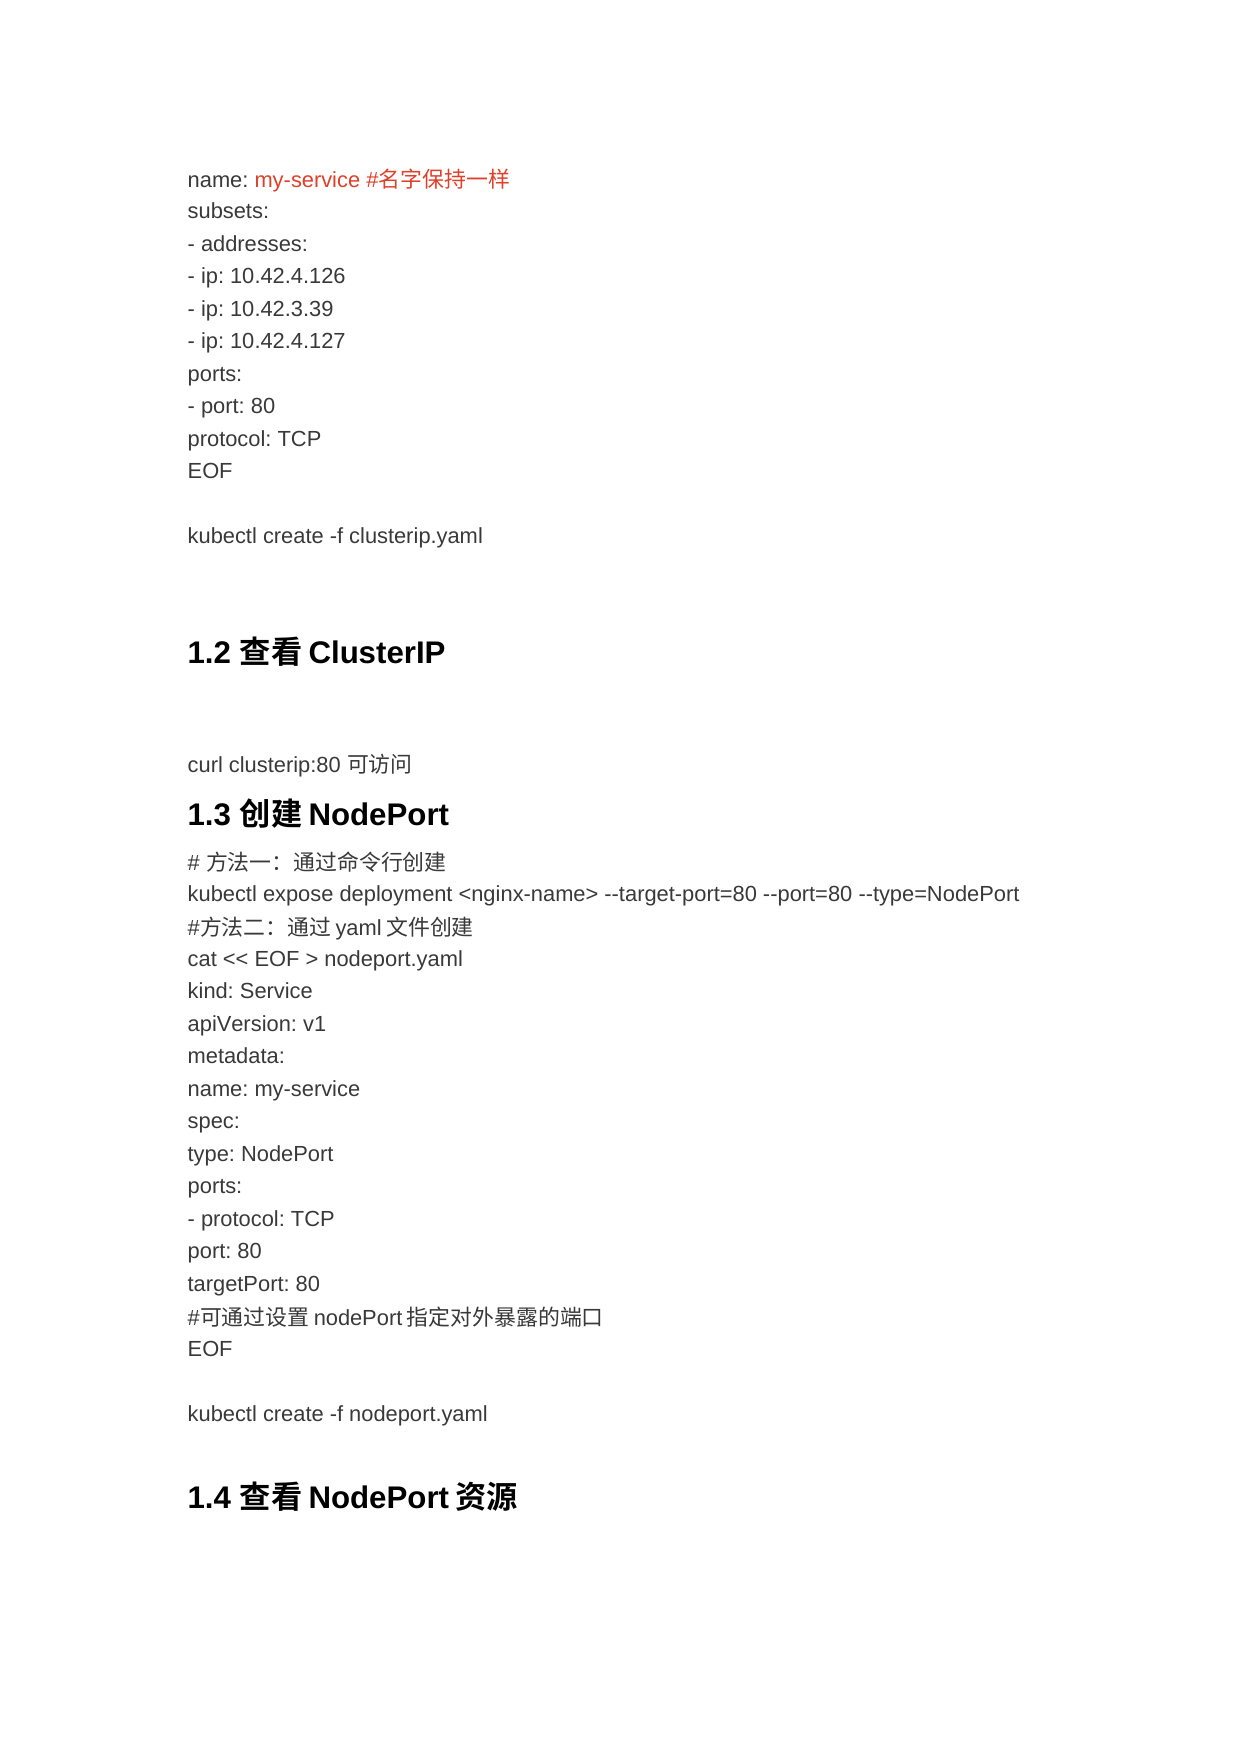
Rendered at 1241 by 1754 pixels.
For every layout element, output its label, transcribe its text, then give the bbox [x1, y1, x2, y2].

text cat << EOF > nodeport.yaml [187, 942, 1053, 974]
text - port: 80 [187, 389, 1053, 422]
text EOF [187, 1332, 1053, 1364]
text subsets: [187, 194, 1053, 227]
text - ip: 10.42.4.127 [187, 324, 1053, 357]
text 1.4 查看NodePort资源 [187, 1462, 1053, 1527]
text metadata: [187, 1039, 1053, 1072]
text 1.3 创建NodePort [187, 779, 1053, 844]
text - ip: 10.42.4.126 [187, 259, 1053, 292]
text targetPort: 80 [187, 1267, 1053, 1299]
text #可通过设置nodePort指定对外暴露的端口 [187, 1299, 1053, 1332]
text port: 80 [187, 1234, 1053, 1267]
text - ip: 10.42.3.39 [187, 292, 1053, 324]
text #方法二：通过yaml文件创建 [187, 909, 1053, 942]
text protocol: TCP [187, 422, 1053, 454]
text - protocol: TCP [187, 1202, 1053, 1234]
text name: my-service #名字保持一样 [187, 162, 1053, 194]
text kubectl expose deployment <nginx-name> --target-port=80 --port=80 --type=NodePort [187, 877, 1053, 909]
text type: NodePort [187, 1137, 1053, 1169]
text kubectl create -f nodeport.yaml [187, 1397, 1053, 1429]
text name: my-service [187, 1072, 1053, 1104]
text 1.2 查看ClusterIP [187, 617, 1053, 682]
text ports: [187, 1169, 1053, 1202]
text spec: [187, 1104, 1053, 1137]
text curl clusterip:80 可访问 [187, 747, 1053, 779]
text EOF [187, 454, 1053, 487]
text - addresses: [187, 227, 1053, 259]
text kind: Service [187, 974, 1053, 1007]
text # 方法一：通过命令行创建 [187, 844, 1053, 877]
text ports: [187, 357, 1053, 389]
text kubectl create -f clusterip.yaml [187, 519, 1053, 552]
text apiVersion: v1 [187, 1007, 1053, 1039]
